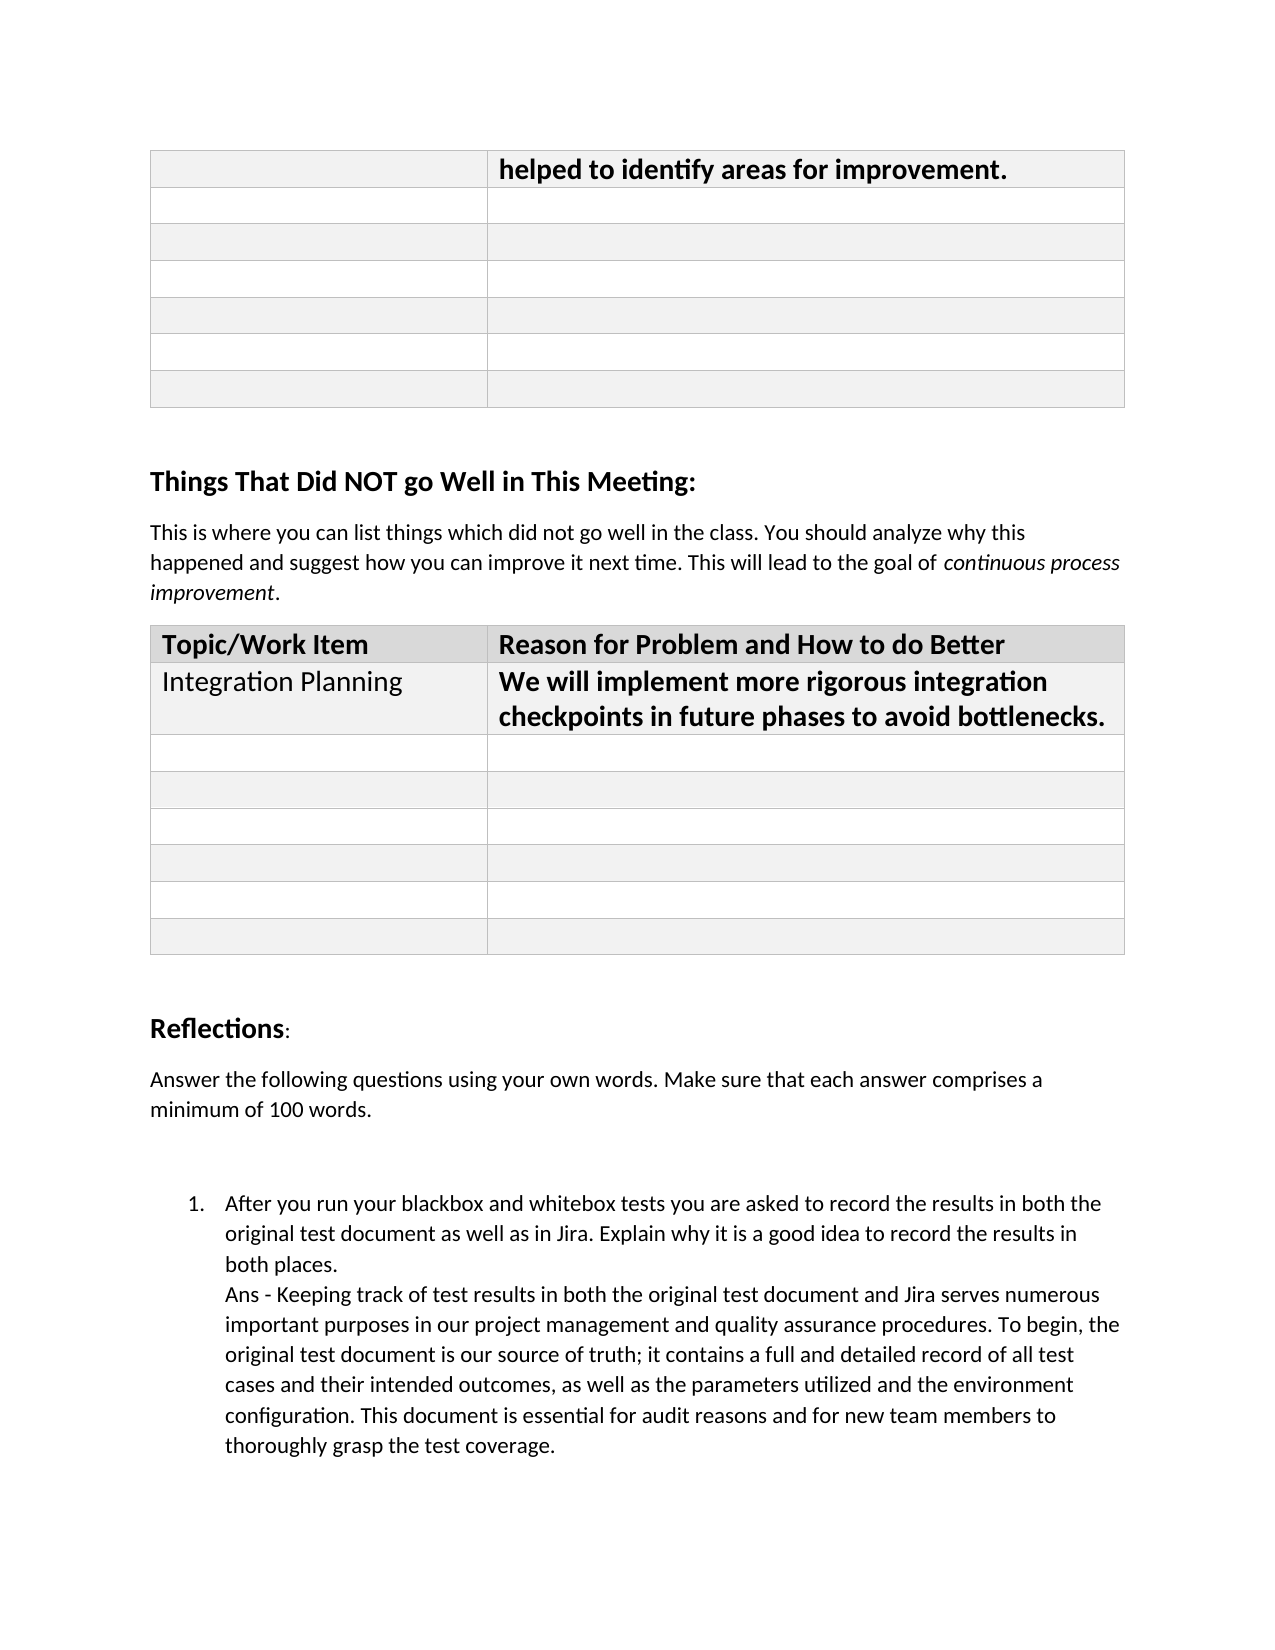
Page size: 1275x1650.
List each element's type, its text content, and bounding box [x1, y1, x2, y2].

table_cell [488, 919, 1124, 954]
table_cell [151, 261, 487, 297]
list After you run your blackbox and whitebox tests you are asked to record the results in both the original test document as well as in Jira. Explain why it is a good idea to record the results in both places. [187, 1189, 1125, 1278]
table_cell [151, 151, 487, 187]
table_cell [151, 919, 487, 954]
table_header Reason for Problem and How to do Better [488, 626, 1124, 662]
text Things That Did NOT go Well in This Meeting: [150, 463, 1125, 498]
table_cell [488, 224, 1124, 260]
text This is where you can list things which did not go well in the class. You should analyze why this happened and suggest how you can improve it next time. This will lead to the goal of continuous process improvement. [150, 518, 1125, 606]
table_cell [151, 298, 487, 333]
table_cell [151, 224, 487, 260]
table_cell [488, 735, 1124, 771]
table_cell Integration Planning [151, 663, 487, 734]
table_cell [488, 151, 1124, 187]
table_cell [488, 809, 1124, 844]
table_cell [151, 735, 487, 771]
table_cell [488, 261, 1124, 297]
text Answer the following questions using your own words. Make sure that each answer comprises a minimum of 100 words. [150, 1065, 1125, 1124]
table_cell [488, 298, 1124, 333]
table_cell [488, 882, 1124, 917]
table_cell [151, 845, 487, 881]
table_header Topic/Work Item [151, 626, 487, 662]
table_cell [151, 809, 487, 844]
table_cell [488, 772, 1124, 807]
table_cell [488, 371, 1124, 407]
table_cell [488, 845, 1124, 881]
table_cell [151, 882, 487, 917]
table_cell [151, 188, 487, 223]
table_cell [151, 371, 487, 407]
table_cell [488, 188, 1124, 223]
text Reflections: [150, 1010, 1125, 1046]
list Ans - Keeping track of test results in both the original test document and Jira serves numerous important purposes in our project management and quality assurance procedures. To begin, the original test document is our source of truth; it contains a full and detailed record of all test cases and their intended outcomes, as well as the parameters utilized and the environment configuration. This document is essential for audit reasons and for new team members to thoroughly grasp the test coverage. [225, 1280, 1125, 1489]
table_cell [151, 772, 487, 807]
table_cell [488, 334, 1124, 370]
table_cell We will implement more rigorous integration checkpoints in future phases to avoid bottlenecks. [488, 663, 1124, 734]
table_cell [151, 334, 487, 370]
